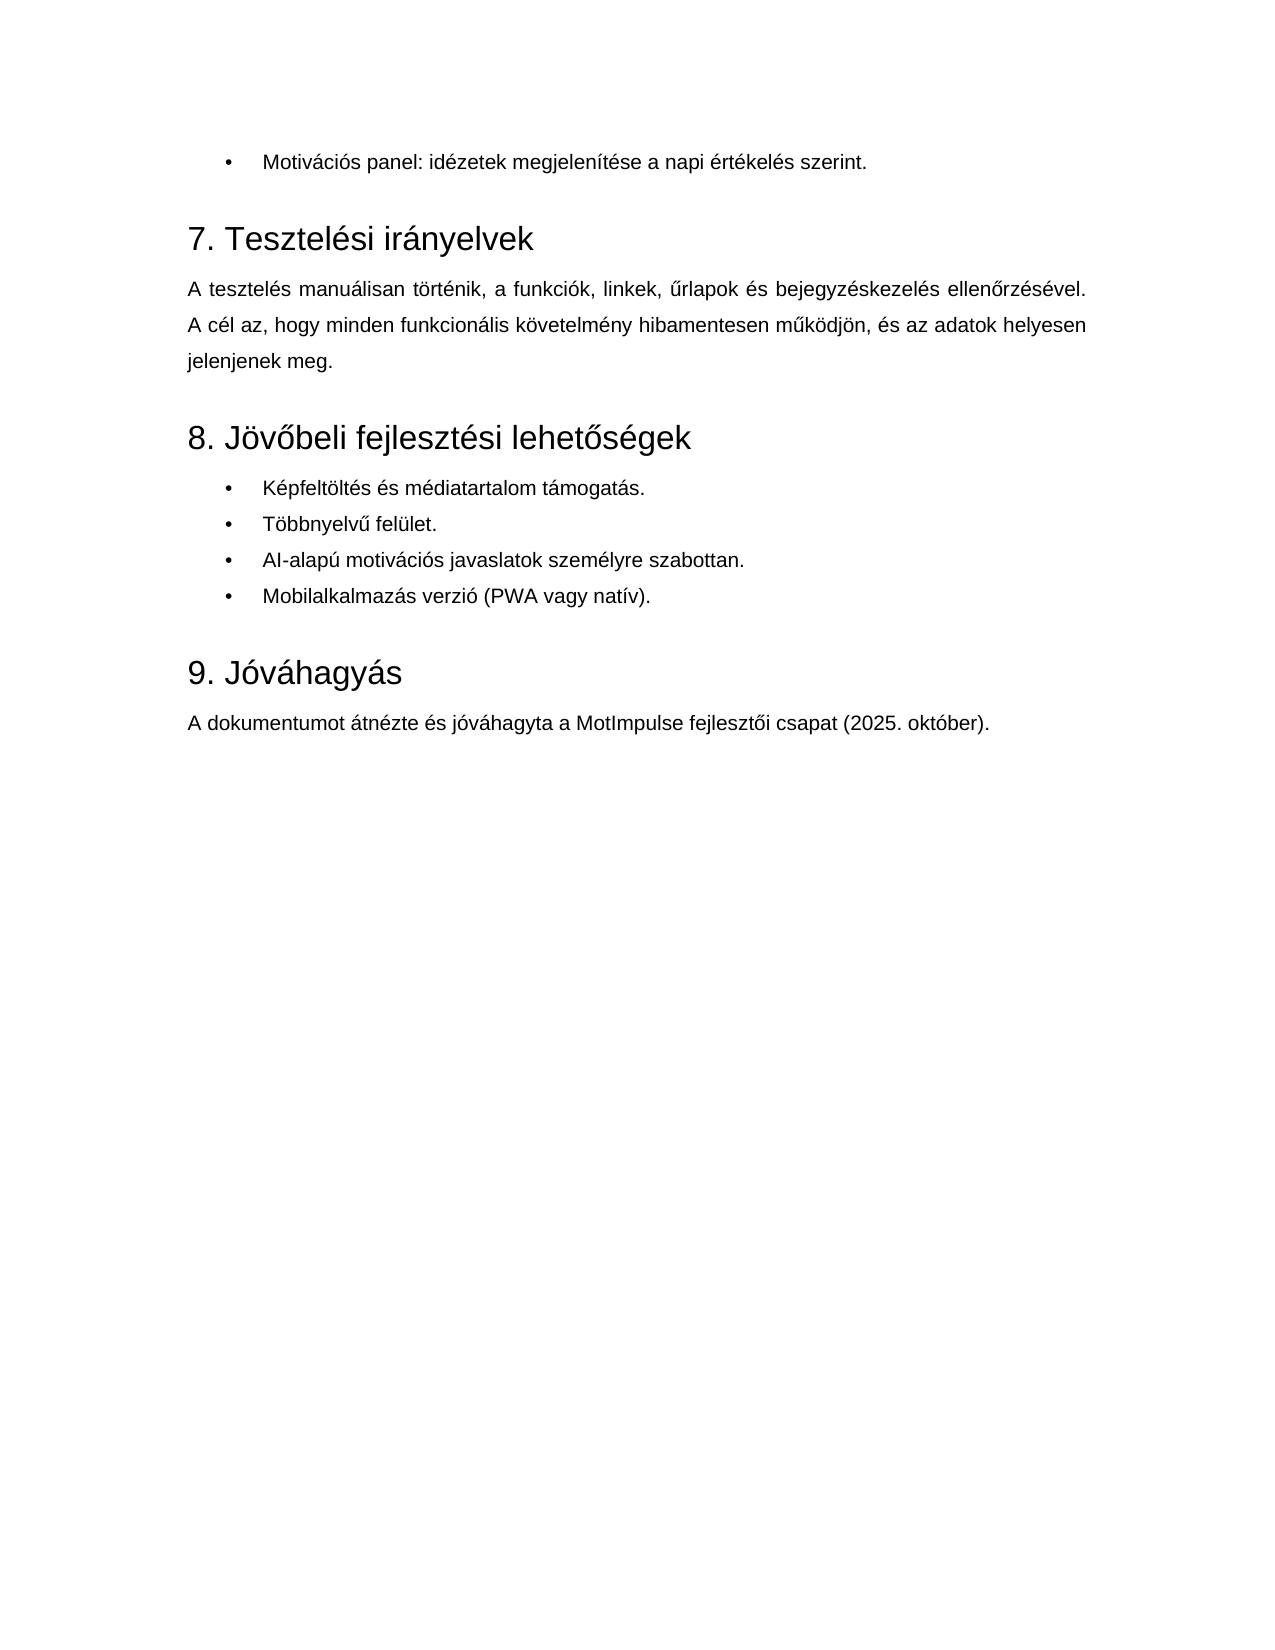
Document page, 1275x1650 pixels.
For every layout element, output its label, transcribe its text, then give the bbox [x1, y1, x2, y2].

text A tesztelés manuálisan történik, a funkciók, linkek, űrlapok és bejegyzéskezelés ellenőrzésével. A cél az, hogy minden funkcionális követelmény hibamentesen működjön, és az adatok helyesen jelenjenek meg. [187, 277, 1087, 373]
list Mobilalkalmazás verzió (PWA vagy natív). [225, 583, 1087, 607]
text A dokumentumot átnézte és jóváhagyta a MotImpulse fejlesztői csapat (2025. október). [187, 710, 1087, 734]
list Képfeltöltés és médiatartalom támogatás. [225, 476, 1087, 499]
list Motivációs panel: idézetek megjelenítése a napi értékelés szerint. [225, 150, 1087, 174]
list AI-alapú motivációs javaslatok személyre szabottan. [225, 547, 1087, 571]
subtitle 7. Tesztelési irányelvek [187, 219, 1087, 258]
subtitle 8. Jövőbeli fejlesztési lehetőségek [187, 418, 1087, 456]
subtitle 9. Jóváhagyás [187, 653, 1087, 691]
list Többnyelvű felület. [225, 512, 1087, 536]
